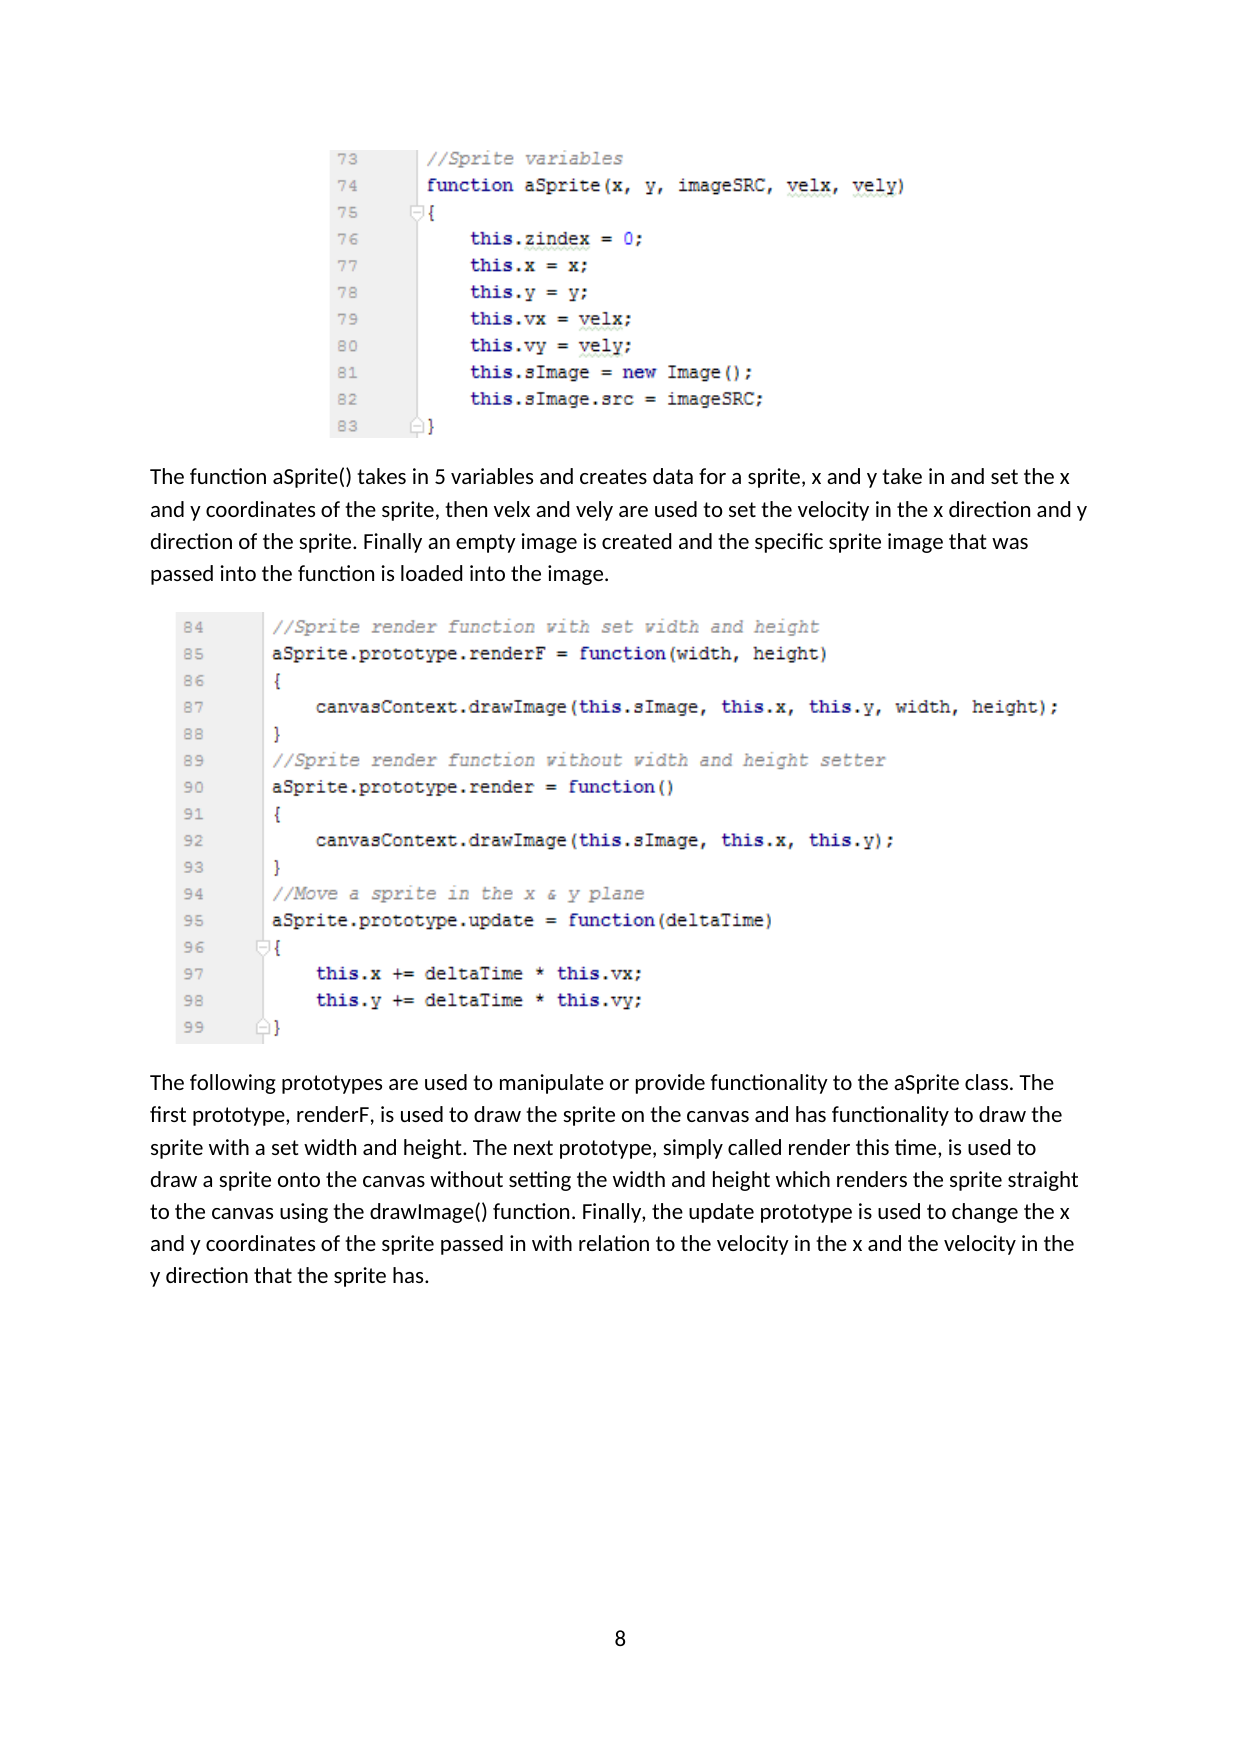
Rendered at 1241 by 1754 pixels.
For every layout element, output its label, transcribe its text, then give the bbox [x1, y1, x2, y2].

text The function aSprite() takes in 5 variables and creates data for a sprite, x and y take in and set the x and y coordinates of the sprite, then velx and vely are used to set the velocity in the x direction and y direction of the sprite. Finally an empty image is created and the specific sprite image that was passed into the function is loaded into the image. [150, 462, 1090, 587]
picture [175, 612, 1065, 1044]
text The following prototypes are used to manipulate or provide functionality to the aSprite class. The first prototype, renderF, is used to draw the sprite on the canvas and has functionality to draw the sprite with a set width and height. The next prototype, simply called render this time, is used to draw a sprite onto the canvas without setting the width and height which renders the sprite straight to the canvas using the drawImage() function. Finally, the update prototype is used to change the x and y coordinates of the sprite passed in with relation to the velocity in the x and the velocity in the y direction that the sprite has. [150, 1068, 1090, 1289]
picture [329, 150, 911, 438]
